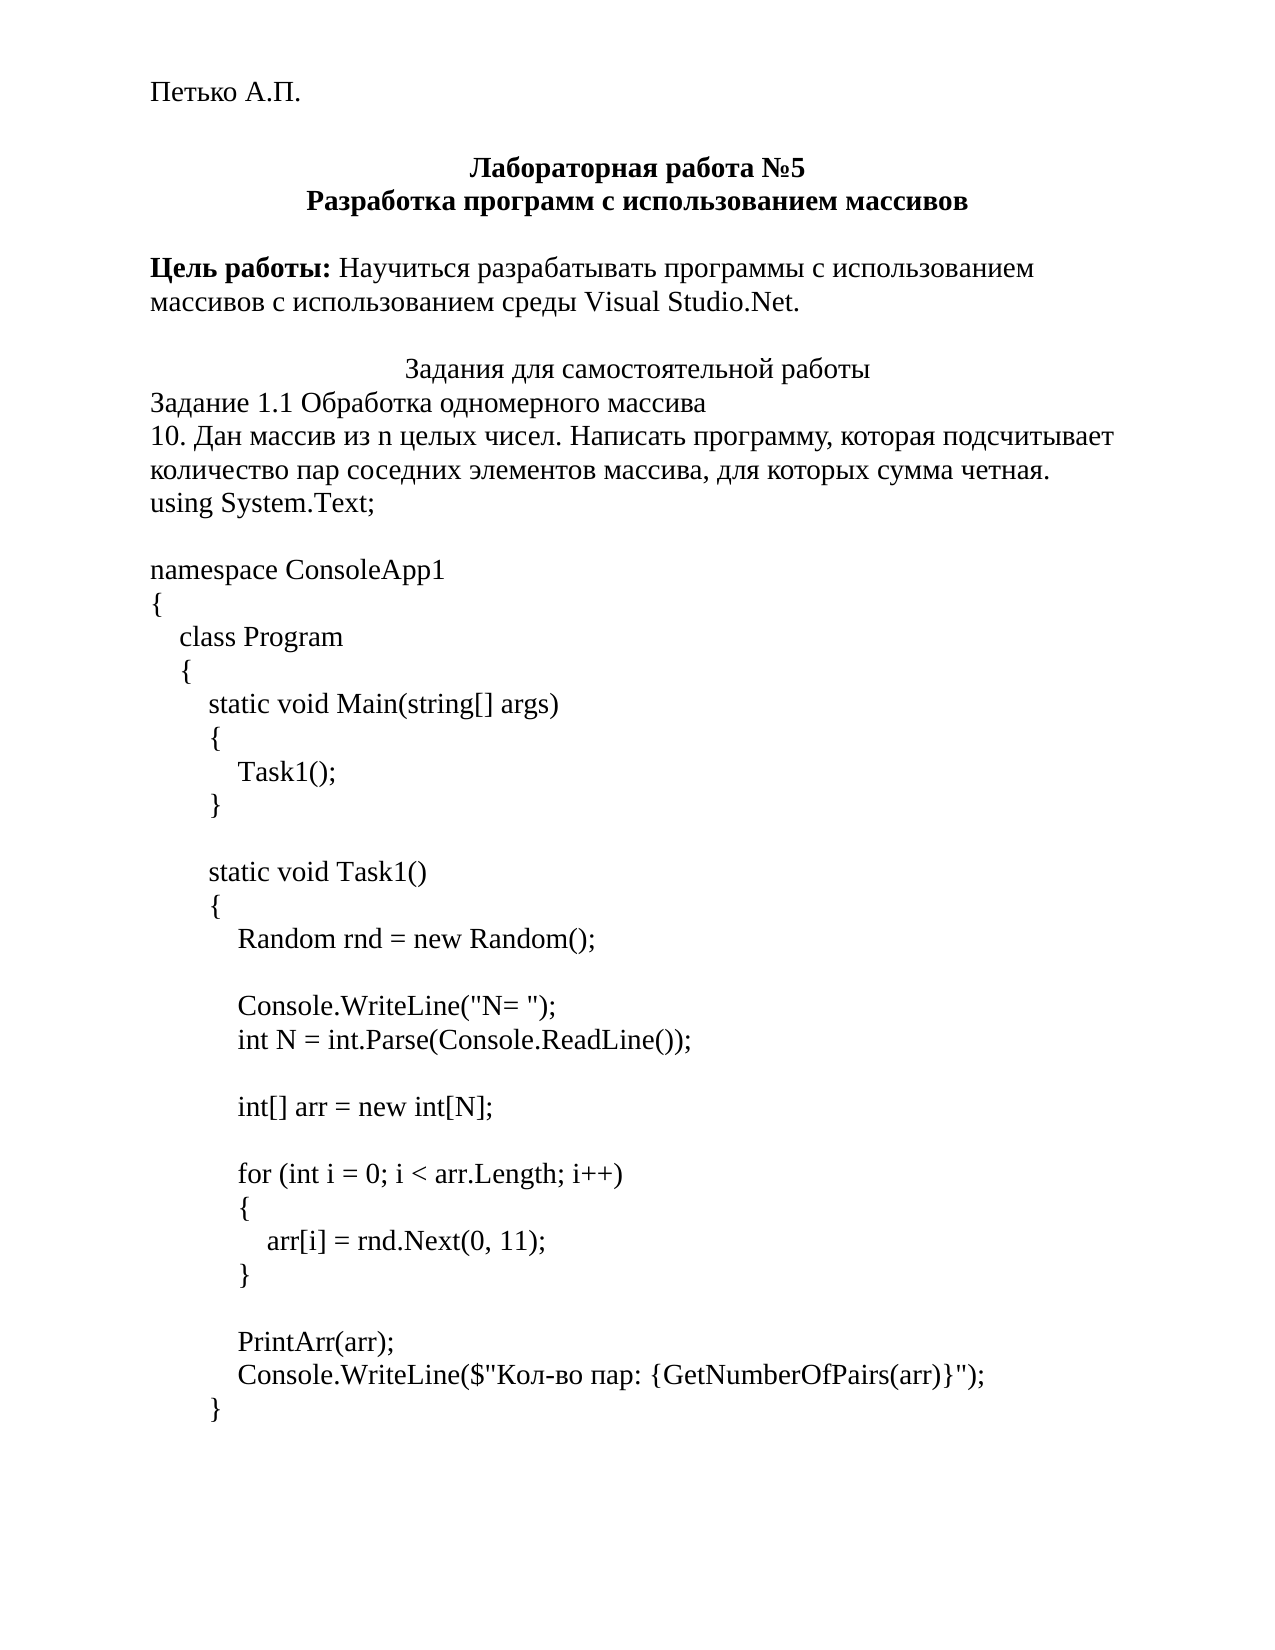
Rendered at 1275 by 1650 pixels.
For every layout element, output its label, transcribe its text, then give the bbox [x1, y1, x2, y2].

text int[] arr = new int[N]; [150, 1089, 1125, 1123]
text Console.WriteLine($"Кол-во пар: {GetNumberOfPairs(arr)}"); [150, 1357, 1125, 1391]
text static void Task1() [150, 854, 1125, 888]
text количество пар соседних элементов массива, для которых сумма четная. [150, 452, 1125, 485]
text arr[i] = rnd.Next(0, 11); [150, 1223, 1125, 1257]
text { [150, 888, 1125, 921]
text static void Main(string[] args) [150, 687, 1125, 720]
text using System.Text; [150, 485, 1125, 519]
text Задание 1.1 Обработка одномерного массива [150, 385, 1125, 418]
text } [150, 787, 1125, 821]
text Цель работы: Научиться разрабатывать программы с использованием массивов с использованием среды Visual Studio.Net. [150, 251, 1125, 318]
text Лабораторная работа №5 [150, 150, 1125, 183]
text { [150, 720, 1125, 754]
text for (int i = 0; i < arr.Length; i++) [150, 1156, 1125, 1190]
text Разработка программ с использованием массивов [150, 183, 1125, 217]
text int N = int.Parse(Console.ReadLine()); [150, 1022, 1125, 1056]
text Random rnd = new Random(); [150, 921, 1125, 955]
text } [150, 1391, 1125, 1424]
text { [150, 653, 1125, 687]
text 10. Дан массив из n целых чисел. Написать программу, которая подсчитывает [150, 418, 1125, 452]
text namespace ConsoleApp1 [150, 552, 1125, 586]
text Задания для самостоятельной работы [150, 351, 1125, 385]
text Console.WriteLine("N= "); [150, 988, 1125, 1022]
text PrintArr(arr); [150, 1324, 1125, 1357]
text Task1(); [150, 754, 1125, 787]
text { [150, 586, 1125, 619]
text class Program [150, 619, 1125, 653]
text { [150, 1190, 1125, 1223]
text } [150, 1257, 1125, 1290]
